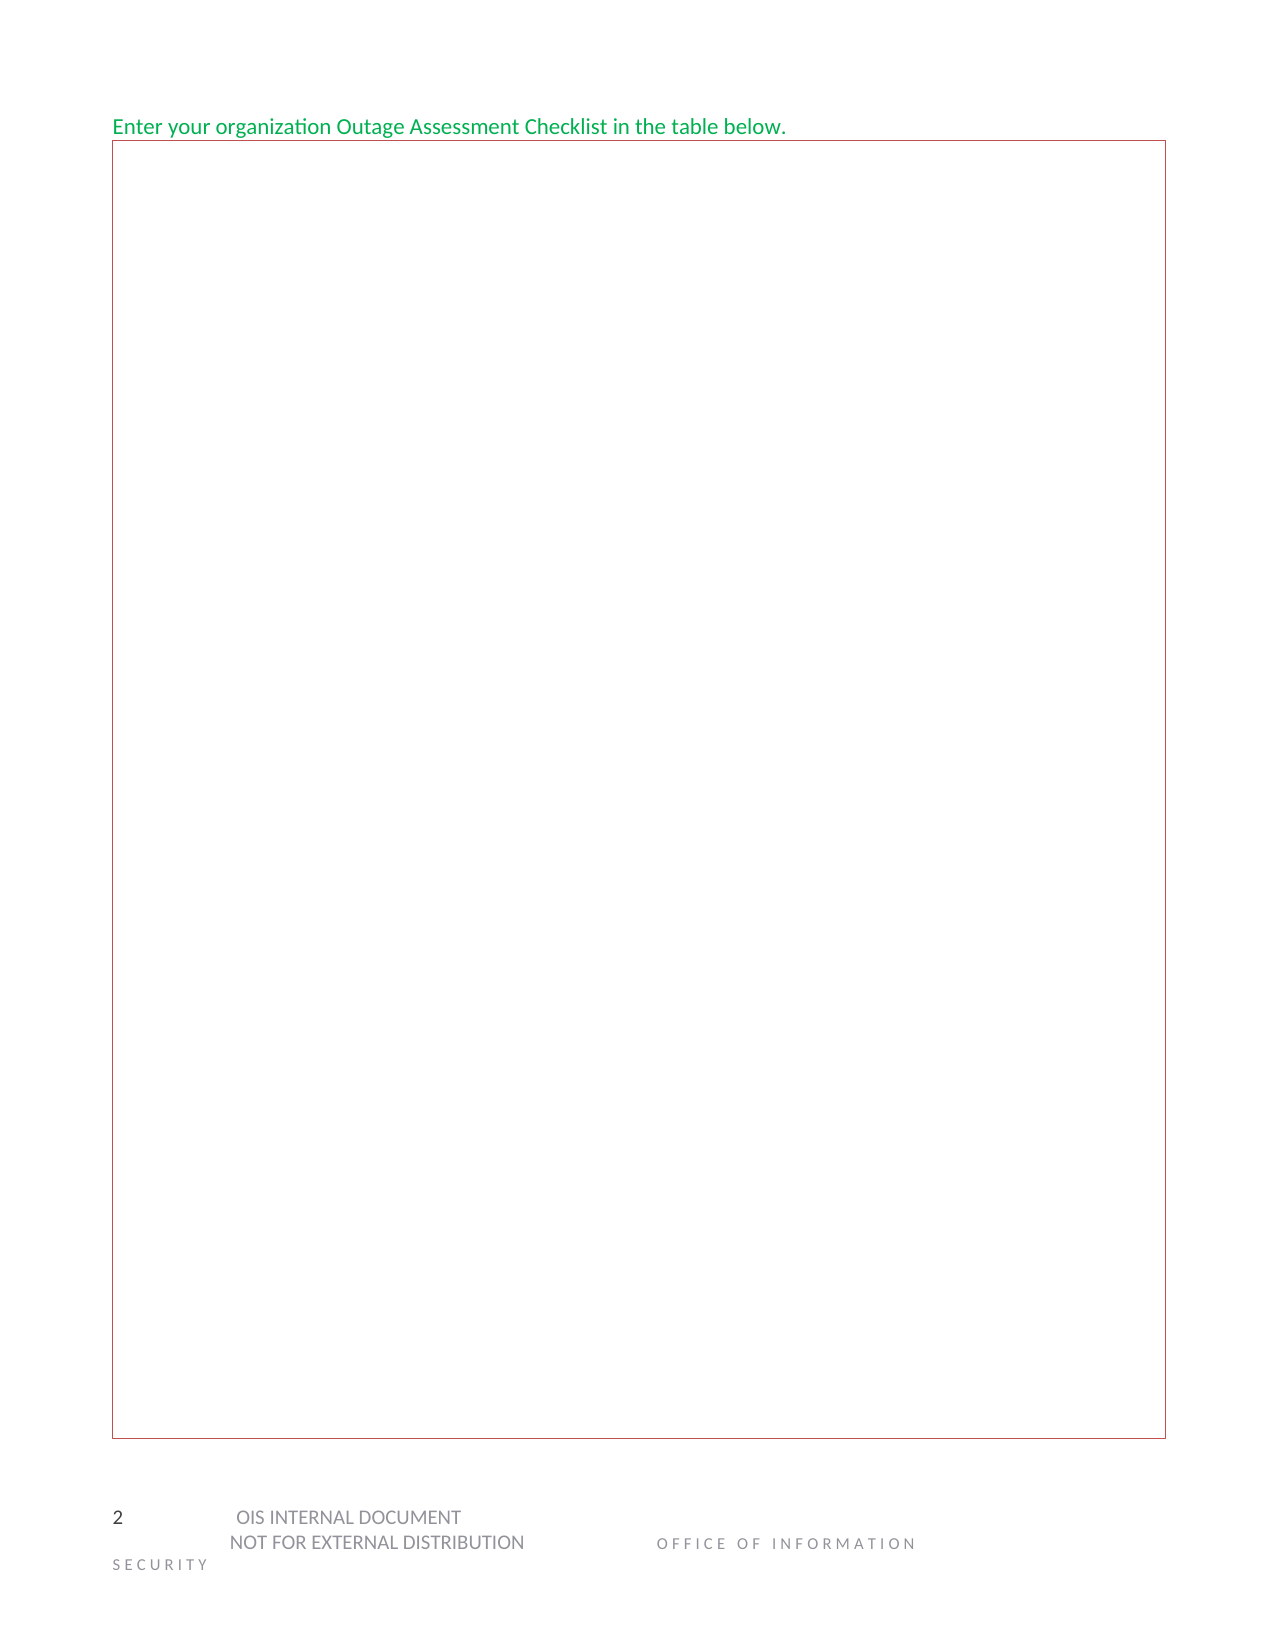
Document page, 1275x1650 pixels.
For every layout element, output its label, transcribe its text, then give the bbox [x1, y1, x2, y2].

text Enter your organization Outage Assessment Checklist in the table below. [112, 112, 1162, 140]
